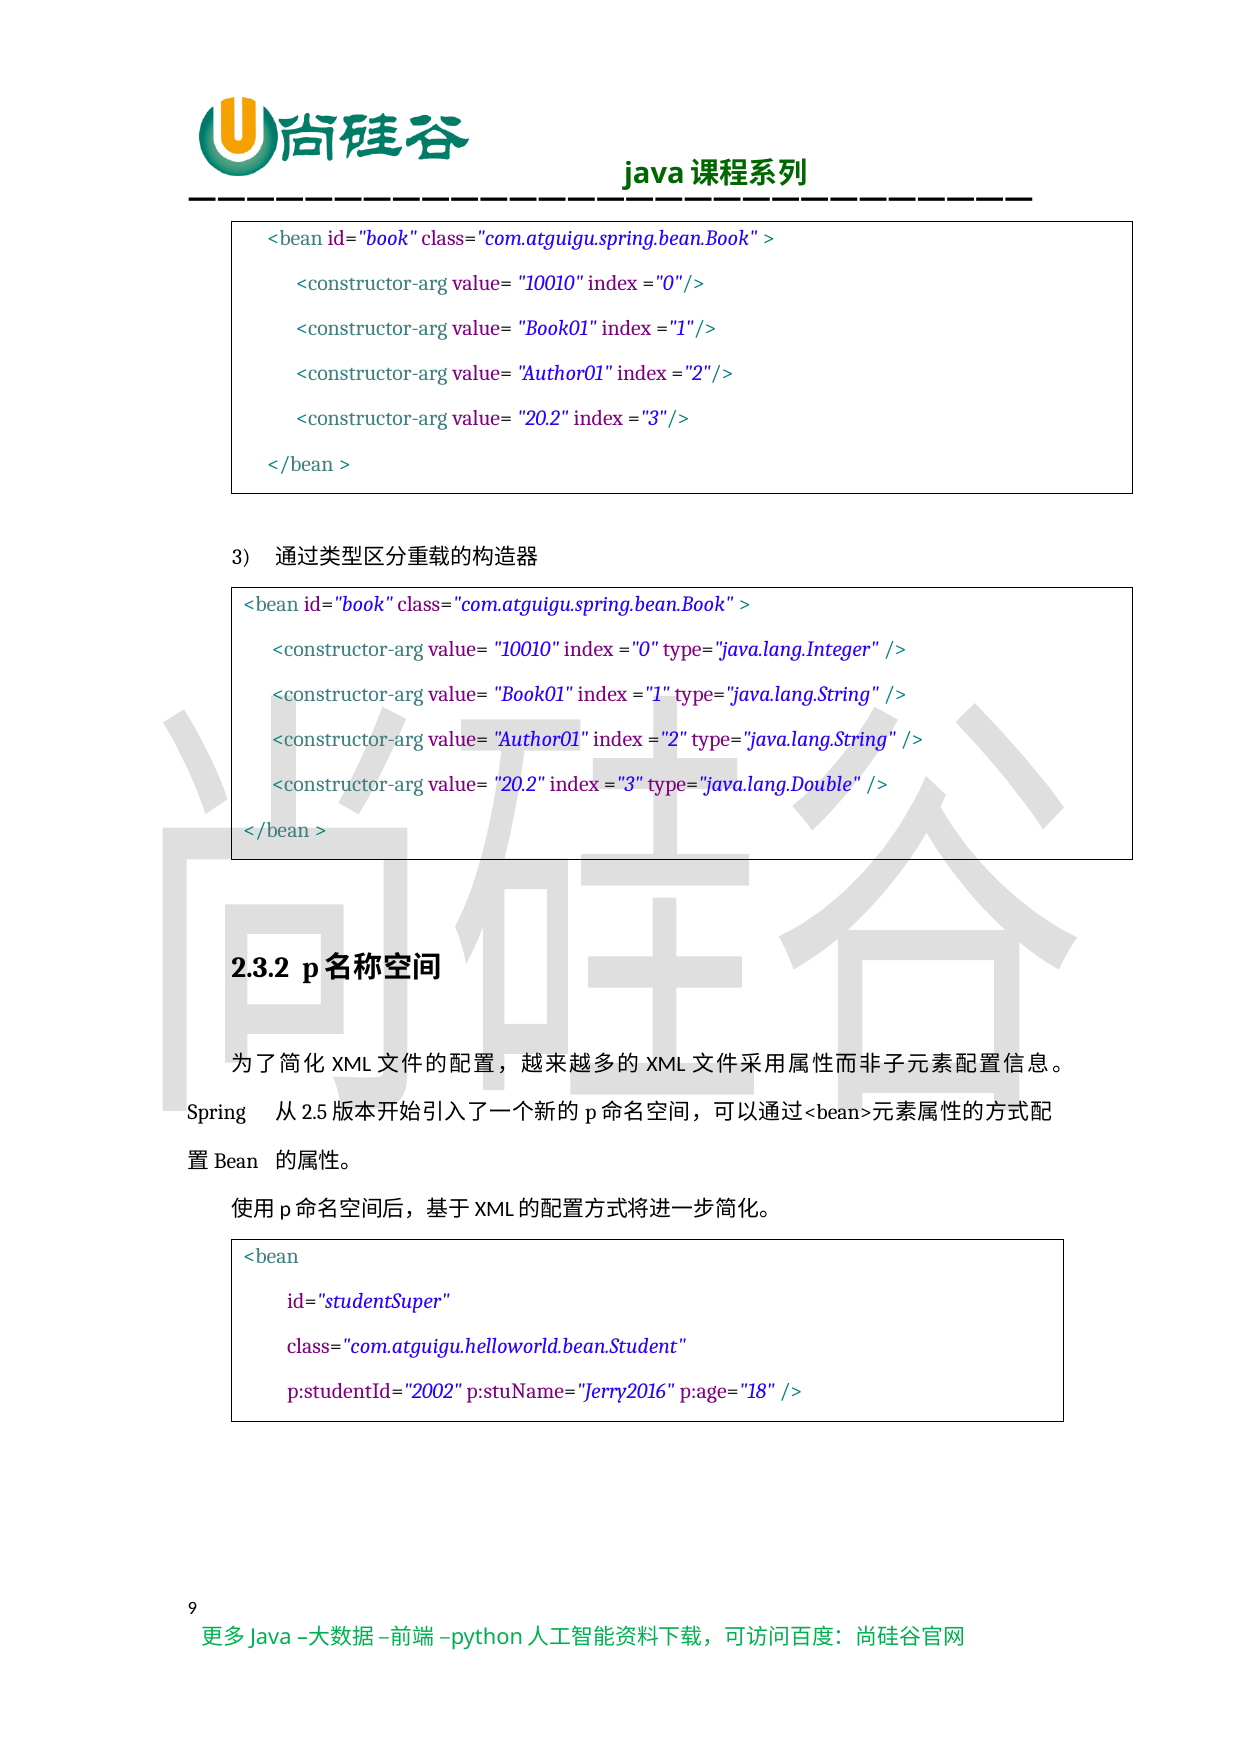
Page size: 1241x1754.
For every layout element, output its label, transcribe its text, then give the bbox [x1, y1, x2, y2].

picture [187, 88, 476, 184]
subtitle 2.3.2 p名称空间 [187, 932, 1053, 997]
list 通过类型区分重载的构造器 [232, 539, 1053, 571]
table_header <bean id="book" class="com.atguigu.spring.bean.Book" > <constructor-arg value= "10010" index ="0"/> <constructor-arg value= "Book01" index ="1"/> <constructor-arg value= "Author01" index ="2"/> <constructor-arg value= "20.2" index ="3"/> </bean > [232, 222, 1132, 493]
text 使用p命名空间后，基于XML的配置方式将进一步简化。 [187, 1191, 1053, 1223]
table_header <bean id="studentSuper" class="com.atguigu.helloworld.bean.Student" p:studentId="2002" p:stuName="Jerry2016" p:age="18" /> [232, 1240, 1063, 1421]
table_header <bean id="book" class="com.atguigu.spring.bean.Book" > <constructor-arg value= "10010" index ="0" type="java.lang.Integer" /> <constructor-arg value= "Book01" index ="1" type="java.lang.String" /> <constructor-arg value= "Author01" index ="2" type="java.lang.String" /> <constructor-arg value= "20.2" index ="3" type="java.lang.Double" /> </bean > [232, 588, 1132, 859]
text 为了简化XML文件的配置，越来越多的XML文件采用属性而非子元素配置信息。Spring 从2.5版本开始引入了一个新的p命名空间，可以通过<bean>元素属性的方式配置Bean 的属性。 [187, 1045, 1053, 1175]
